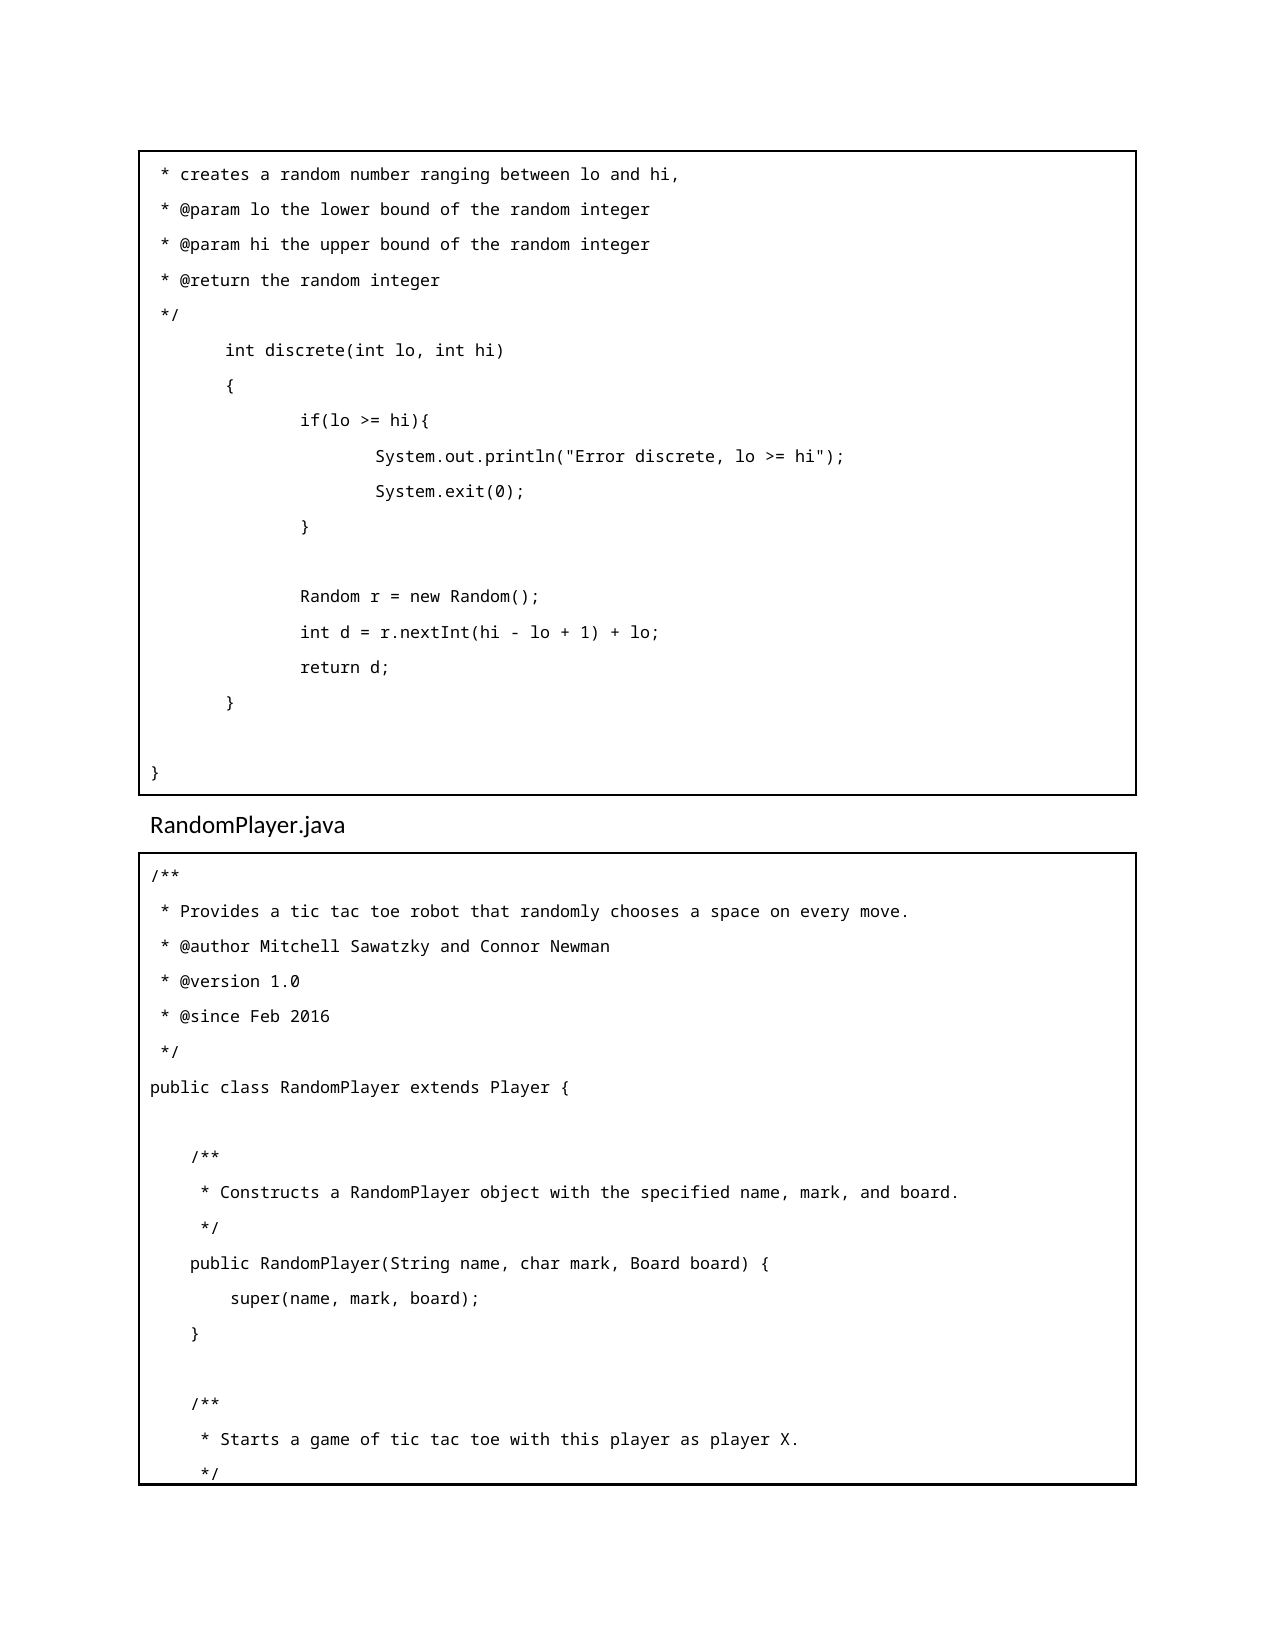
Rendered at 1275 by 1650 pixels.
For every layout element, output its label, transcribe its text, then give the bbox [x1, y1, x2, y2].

text super(name, mark, board); [140, 1274, 1135, 1309]
text if(lo >= hi){ [140, 396, 1135, 432]
text * Starts a game of tic tac toe with this player as player X. [140, 1415, 1135, 1450]
text */ [140, 1204, 1135, 1239]
text * @param lo the lower bound of the random integer [140, 185, 1135, 220]
text Random r = new Random(); [140, 572, 1135, 608]
text /** [140, 854, 1135, 887]
text } [140, 678, 1135, 713]
text System.exit(0); [140, 467, 1135, 502]
text System.out.println("Error discrete, lo >= hi"); [140, 432, 1135, 467]
text return d; [140, 643, 1135, 678]
text RandomPlayer.java [150, 809, 1125, 839]
text } [140, 748, 1135, 794]
text */ [140, 1450, 1135, 1483]
text public class RandomPlayer extends Player { [140, 1063, 1135, 1098]
text int d = r.nextInt(hi - lo + 1) + lo; [140, 608, 1135, 643]
text public RandomPlayer(String name, char mark, Board board) { [140, 1239, 1135, 1274]
text * @return the random integer [140, 256, 1135, 291]
text /** [140, 1380, 1135, 1415]
text */ [140, 291, 1135, 326]
text * @param hi the upper bound of the random integer [140, 220, 1135, 256]
text */ [140, 1028, 1135, 1063]
text * Constructs a RandomPlayer object with the specified name, mark, and board. [140, 1169, 1135, 1204]
text * @version 1.0 [140, 957, 1135, 993]
text * Provides a tic tac toe robot that randomly chooses a space on every move. [140, 887, 1135, 922]
text * @author Mitchell Sawatzky and Connor Newman [140, 922, 1135, 957]
text * @since Feb 2016 [140, 993, 1135, 1028]
text * creates a random number ranging between lo and hi, [140, 152, 1135, 185]
text /** [140, 1133, 1135, 1169]
text int discrete(int lo, int hi) [140, 326, 1135, 361]
text } [140, 1309, 1135, 1345]
text { [140, 361, 1135, 396]
text } [140, 502, 1135, 537]
